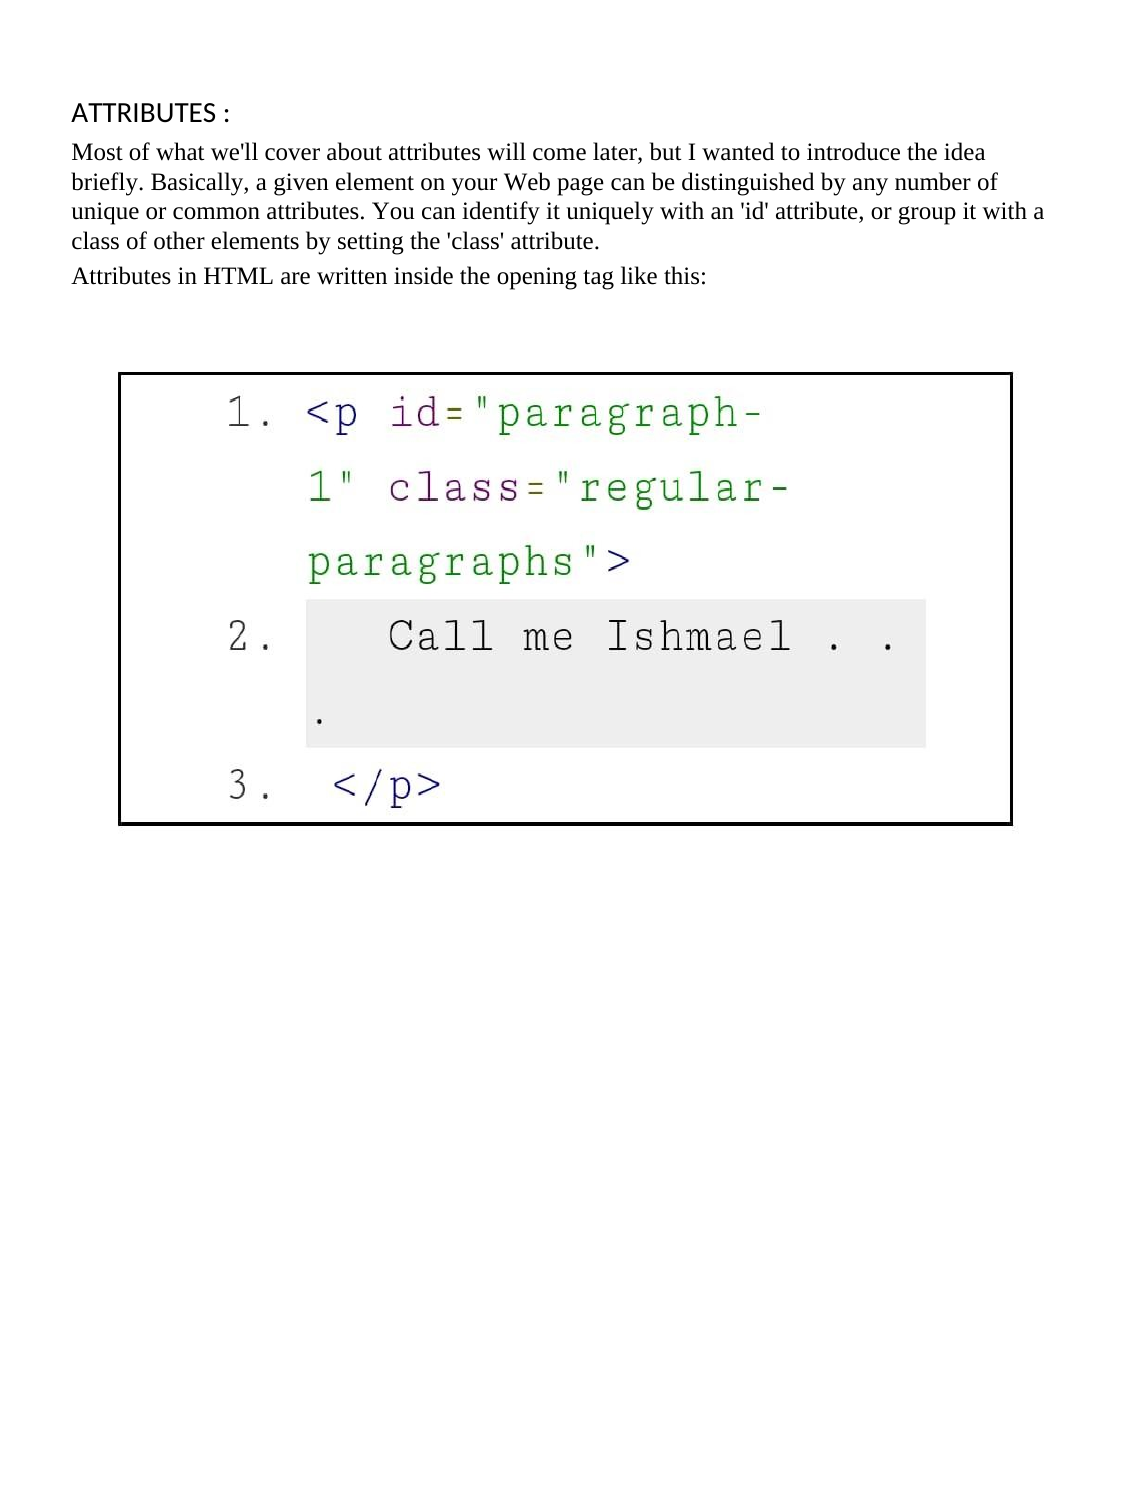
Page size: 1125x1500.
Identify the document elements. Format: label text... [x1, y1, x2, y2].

picture [117, 371, 1019, 834]
text ATTRIBUTES : [71, 94, 1112, 130]
text Most of what we'll cover about attributes will come later, but I wanted to introduce the idea briefly. Basically, a given element on your Web page can be distinguished by any number of unique or common attributes. You can identify it uniquely with an 'id' attribute, or group it with a class of other elements by setting the 'class' attribute. [71, 137, 1052, 254]
text Attributes in HTML are written inside the opening tag like this: [71, 262, 1112, 290]
